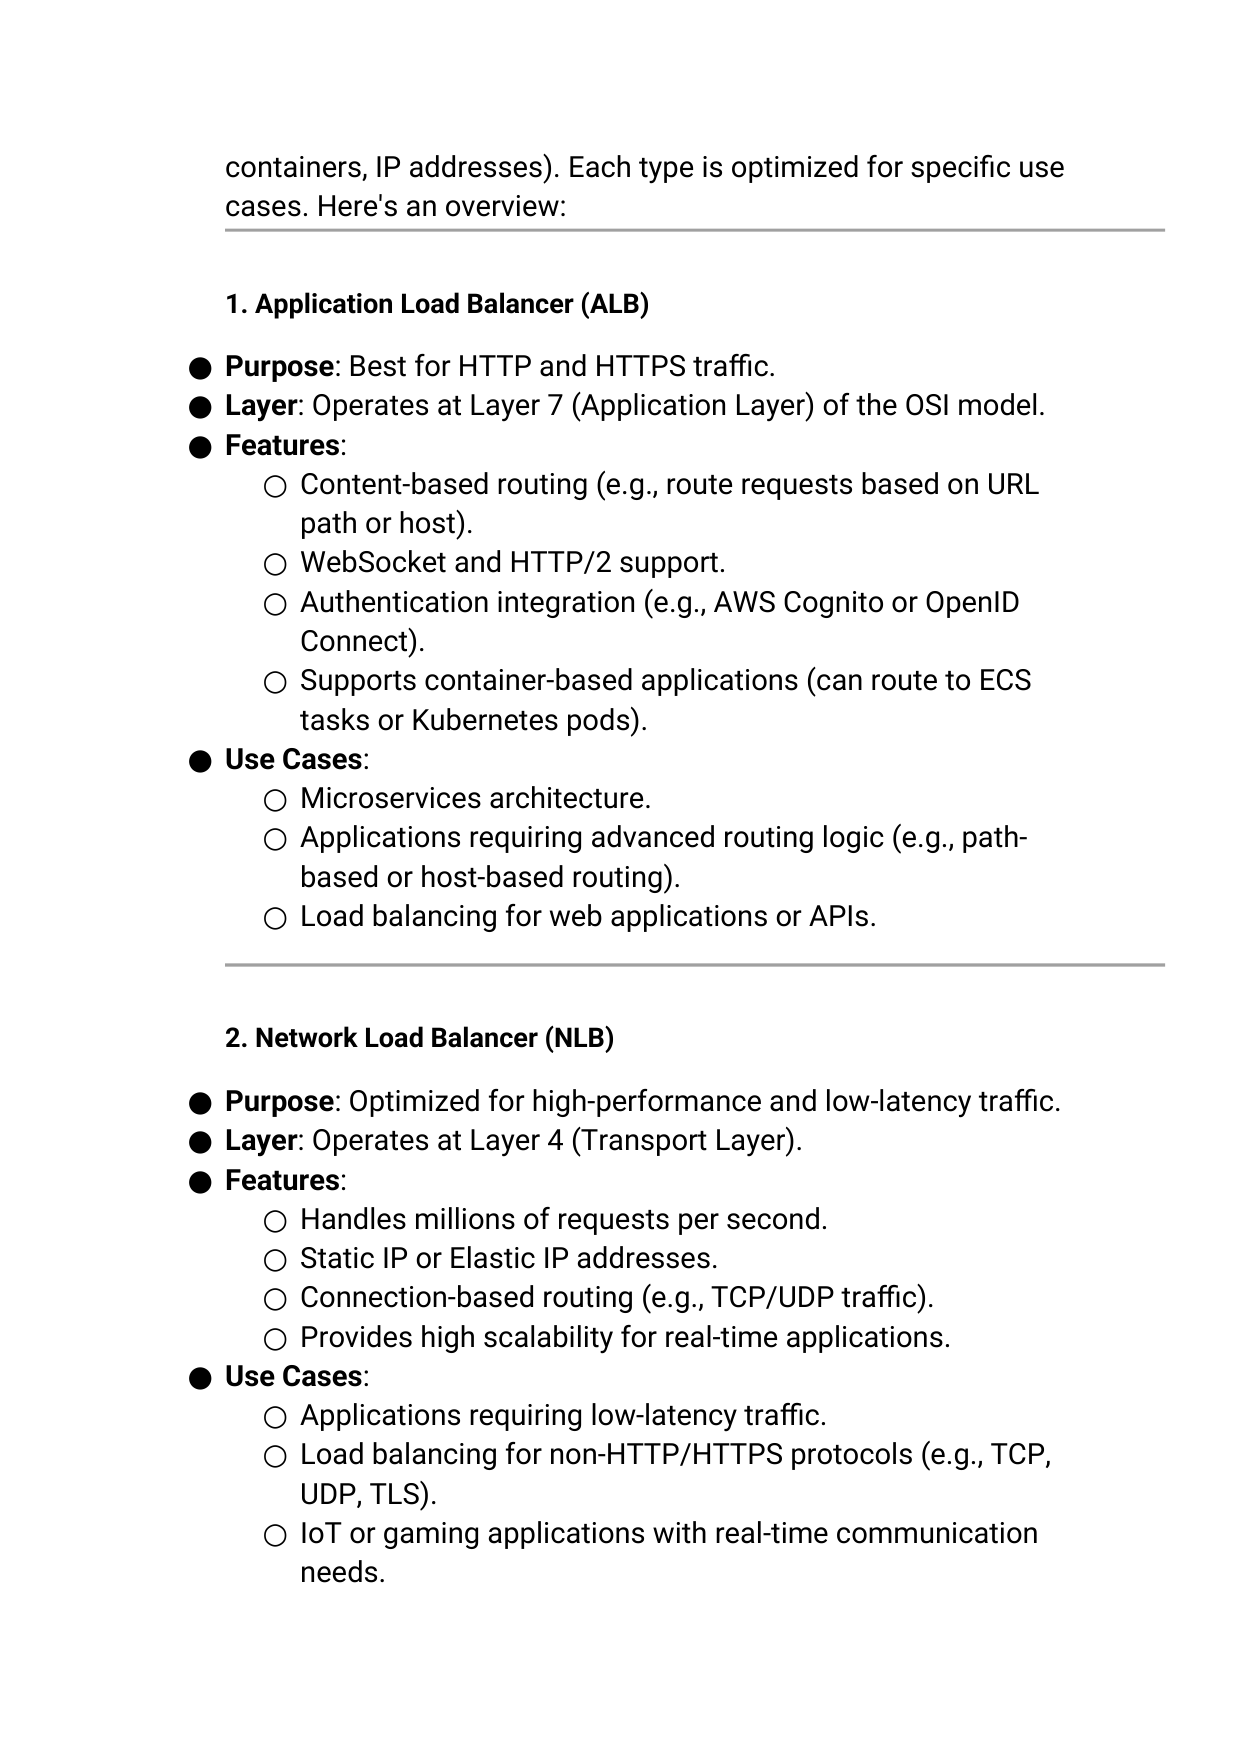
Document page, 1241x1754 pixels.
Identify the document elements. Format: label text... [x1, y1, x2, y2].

list Use Cases: [187, 742, 1090, 776]
list IoT or gaming applications with real-time communication needs. [262, 1516, 1090, 1590]
list WebSocket and HTTP/2 support. [262, 546, 1090, 580]
list Authentication integration (e.g., AWS Cognito or OpenID Connect). [262, 585, 1090, 658]
subtitle 1. Application Load Balancer (ALB) [225, 288, 1090, 320]
list Purpose: Optimized for high-performance and low-latency traffic. [187, 1084, 1090, 1118]
list Use Cases: [187, 1359, 1090, 1393]
list Provides high scalability for real-time applications. [262, 1320, 1090, 1354]
list Layer: Operates at Layer 7 (Application Layer) of the OSI model. [187, 389, 1090, 423]
list Layer: Operates at Layer 4 (Transport Layer). [187, 1123, 1090, 1158]
list Features: [187, 428, 1090, 462]
list Handles millions of requests per second. [262, 1202, 1090, 1236]
list Content-based routing (e.g., route requests based on URL path or host). [262, 467, 1090, 541]
list Applications requiring low-latency traffic. [262, 1398, 1090, 1433]
list Purpose: Best for HTTP and HTTPS traffic. [187, 349, 1090, 383]
list Static IP or Elastic IP addresses. [262, 1241, 1090, 1276]
list Connection-based routing (e.g., TCP/UDP traffic). [262, 1281, 1090, 1315]
list Load balancing for web applications or APIs. [262, 899, 1090, 933]
list Microservices architecture. [262, 781, 1090, 816]
list Supports container-based applications (can route to ECS tasks or Kubernetes pods). [262, 663, 1090, 737]
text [225, 150, 1090, 223]
list Applications requiring advanced routing logic (e.g., path-based or host-based routing). [262, 821, 1090, 894]
list Features: [187, 1163, 1090, 1197]
subtitle 2. Network Load Balancer (NLB) [225, 1023, 1090, 1054]
list Load balancing for non-HTTP/HTTPS protocols (e.g., TCP, UDP, TLS). [262, 1438, 1090, 1511]
